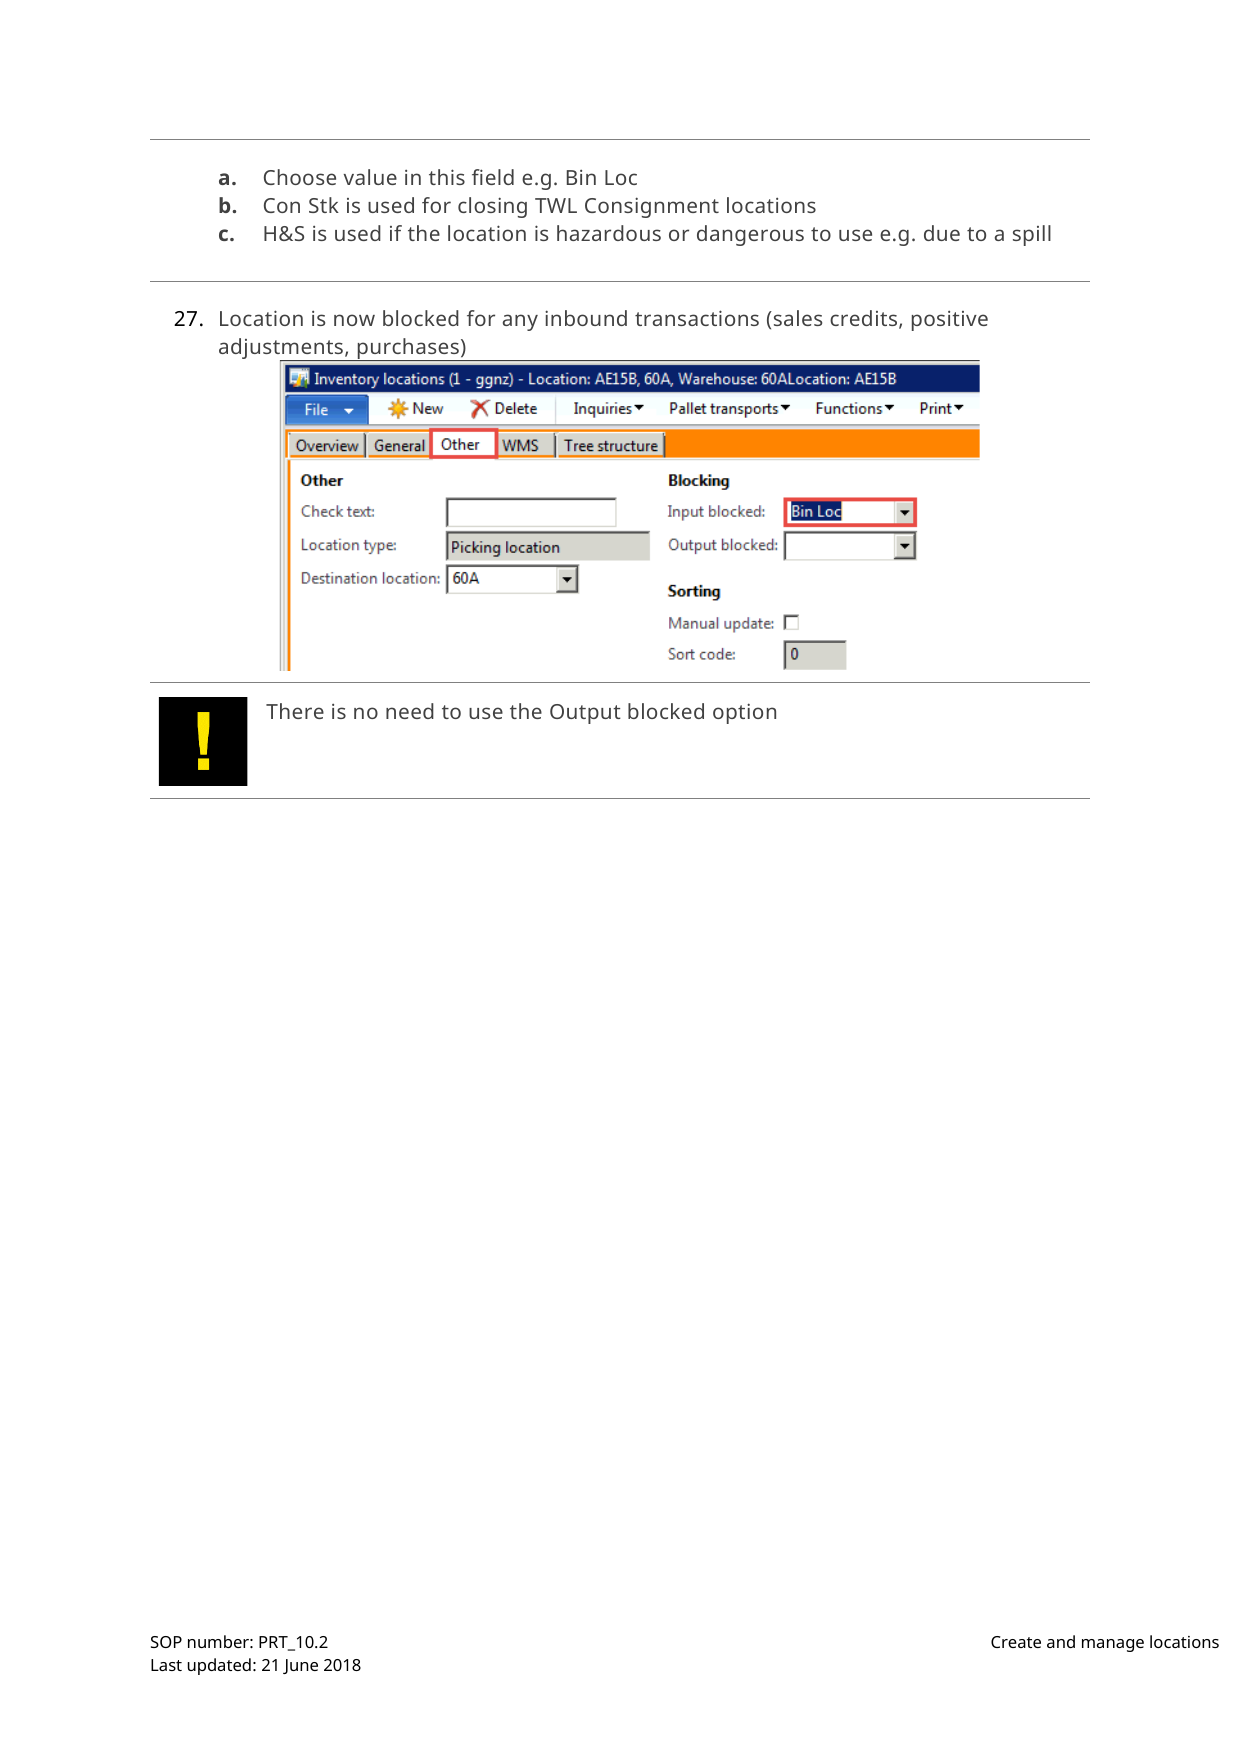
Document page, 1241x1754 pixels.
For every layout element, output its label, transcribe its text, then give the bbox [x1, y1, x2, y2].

table_cell There is no need to use the Output blocked option [150, 683, 1090, 797]
table_cell Location is now blocked for any inbound transactions (sales credits, positive adjustments, purchases) [150, 282, 1090, 682]
picture [158, 697, 248, 786]
picture [279, 360, 980, 671]
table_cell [150, 140, 1090, 281]
